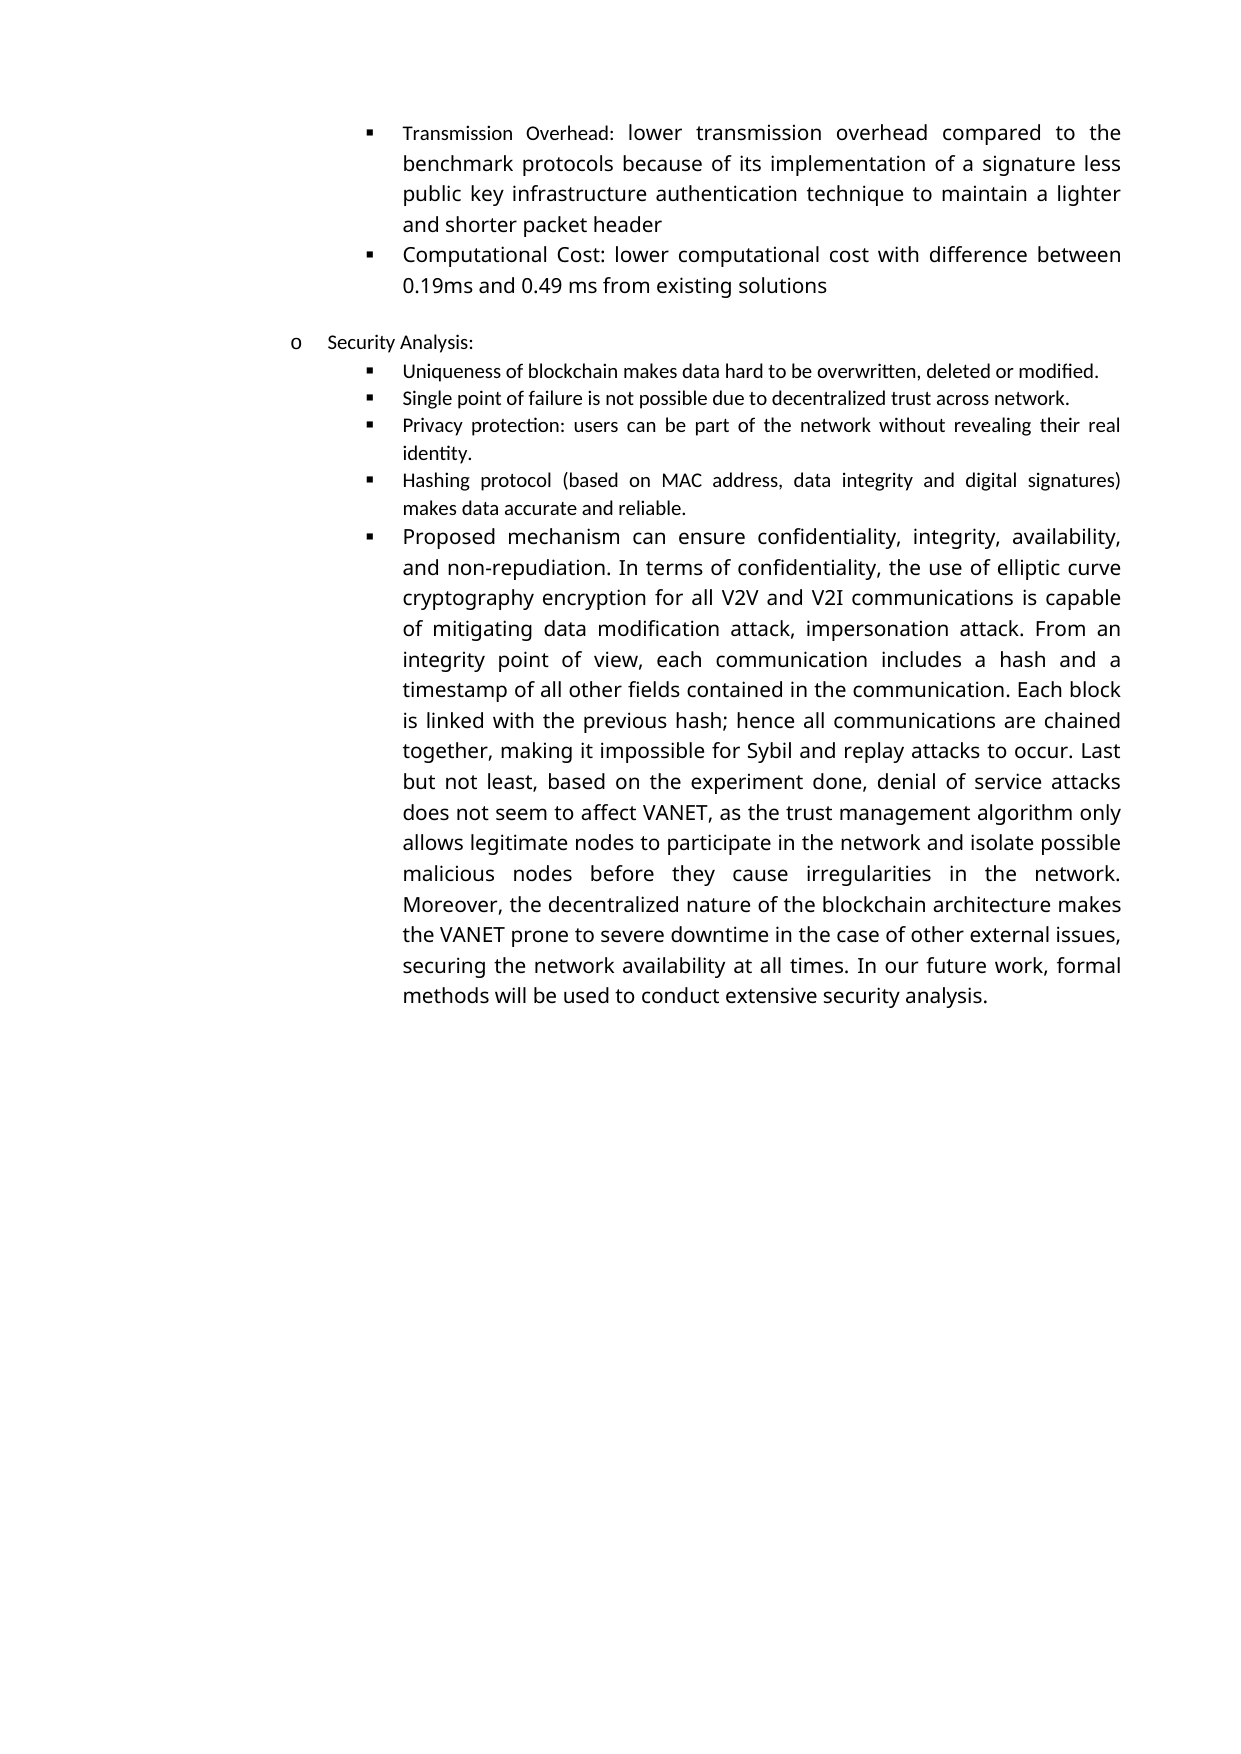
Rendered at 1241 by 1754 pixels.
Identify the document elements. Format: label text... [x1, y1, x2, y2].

list Privacy protection: users can be part of the network without revealing their real identity. [365, 413, 1122, 465]
list Transmission Overhead: lower transmission overhead compared to the benchmark protocols because of its implementation of a signature less public key infrastructure authentication technique to maintain a lighter and shorter packet header [365, 118, 1122, 238]
list Computational Cost: lower computational cost with difference between 0.19ms and 0.49 ms from existing solutions [365, 241, 1122, 300]
list Proposed mechanism can ensure confidentiality, integrity, availability, and non-repudiation. In terms of confidentiality, the use of elliptic curve cryptography encryption for all V2V and V2I communications is capable of mitigating data modification attack, impersonation attack. From an integrity point of view, each communication includes a hash and a timestamp of all other fields contained in the communication. Each block is linked with the previous hash; hence all communications are chained together, making it impossible for Sybil and replay attacks to occur. Last but not least, based on the experiment done, denial of service attacks does not seem to affect VANET, as the trust management algorithm only allows legitimate nodes to participate in the network and isolate possible malicious nodes before they cause irregularities in the network. Moreover, the decentralized nature of the blockchain architecture makes the VANET prone to severe downtime in the case of other external issues, securing the network availability at all times. In our future work, formal methods will be used to conduct extensive security analysis. [365, 522, 1122, 1010]
list Single point of failure is not possible due to decentralized trust across network. [365, 385, 1122, 411]
list Security Analysis: [290, 329, 1122, 356]
list Hashing protocol (based on MAC address, data integrity and digital signatures) makes data accurate and reliable. [365, 467, 1122, 520]
list Uniqueness of blockchain makes data hard to be overwritten, deleted or modified. [365, 358, 1122, 383]
